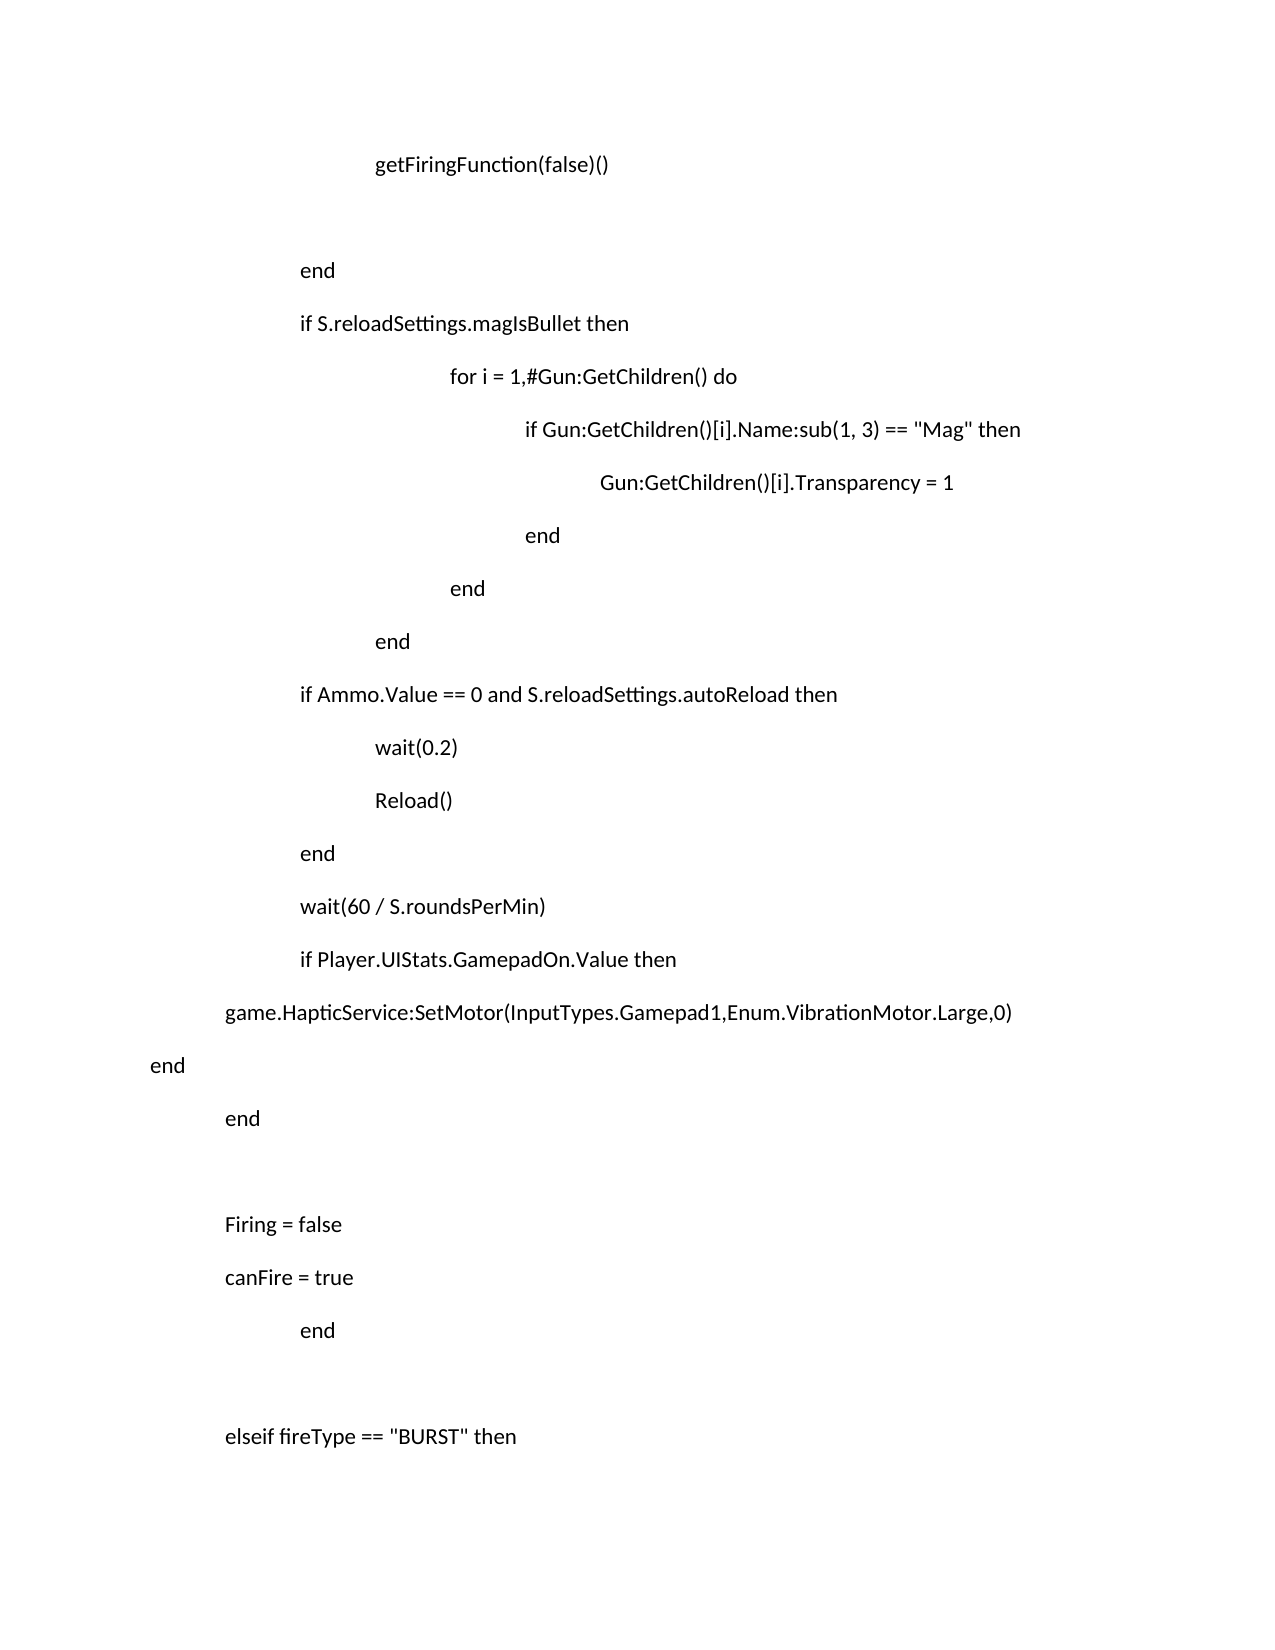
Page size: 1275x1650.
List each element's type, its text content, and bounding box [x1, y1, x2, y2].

text canFire = true [150, 1263, 1125, 1291]
text end [150, 1316, 1125, 1344]
text if Ammo.Value == 0 and S.reloadSettings.autoReload then [150, 680, 1125, 708]
text end [150, 521, 1125, 549]
text end [150, 1051, 1125, 1079]
text end [150, 839, 1125, 867]
text Reload() [150, 786, 1125, 814]
text end [150, 627, 1125, 655]
text Gun:GetChildren()[i].Transparency = 1 [150, 468, 1125, 496]
text if Gun:GetChildren()[i].Name:sub(1, 3) == "Mag" then [150, 415, 1125, 443]
text end [150, 256, 1125, 284]
text getFiringFunction(false)() [150, 150, 1125, 178]
text elseif fireType == "BURST" then [150, 1422, 1125, 1451]
text if S.reloadSettings.magIsBullet then [150, 309, 1125, 337]
text game.HapticService:SetMotor(InputTypes.Gamepad1,Enum.VibrationMotor.Large,0) [150, 998, 1125, 1026]
text end [150, 574, 1125, 602]
text wait(0.2) [150, 733, 1125, 761]
text if Player.UIStats.GamepadOn.Value then [150, 945, 1125, 973]
text wait(60 / S.roundsPerMin) [150, 892, 1125, 920]
text Firing = false [150, 1210, 1125, 1238]
text for i = 1,#Gun:GetChildren() do [150, 362, 1125, 390]
text end [150, 1104, 1125, 1132]
